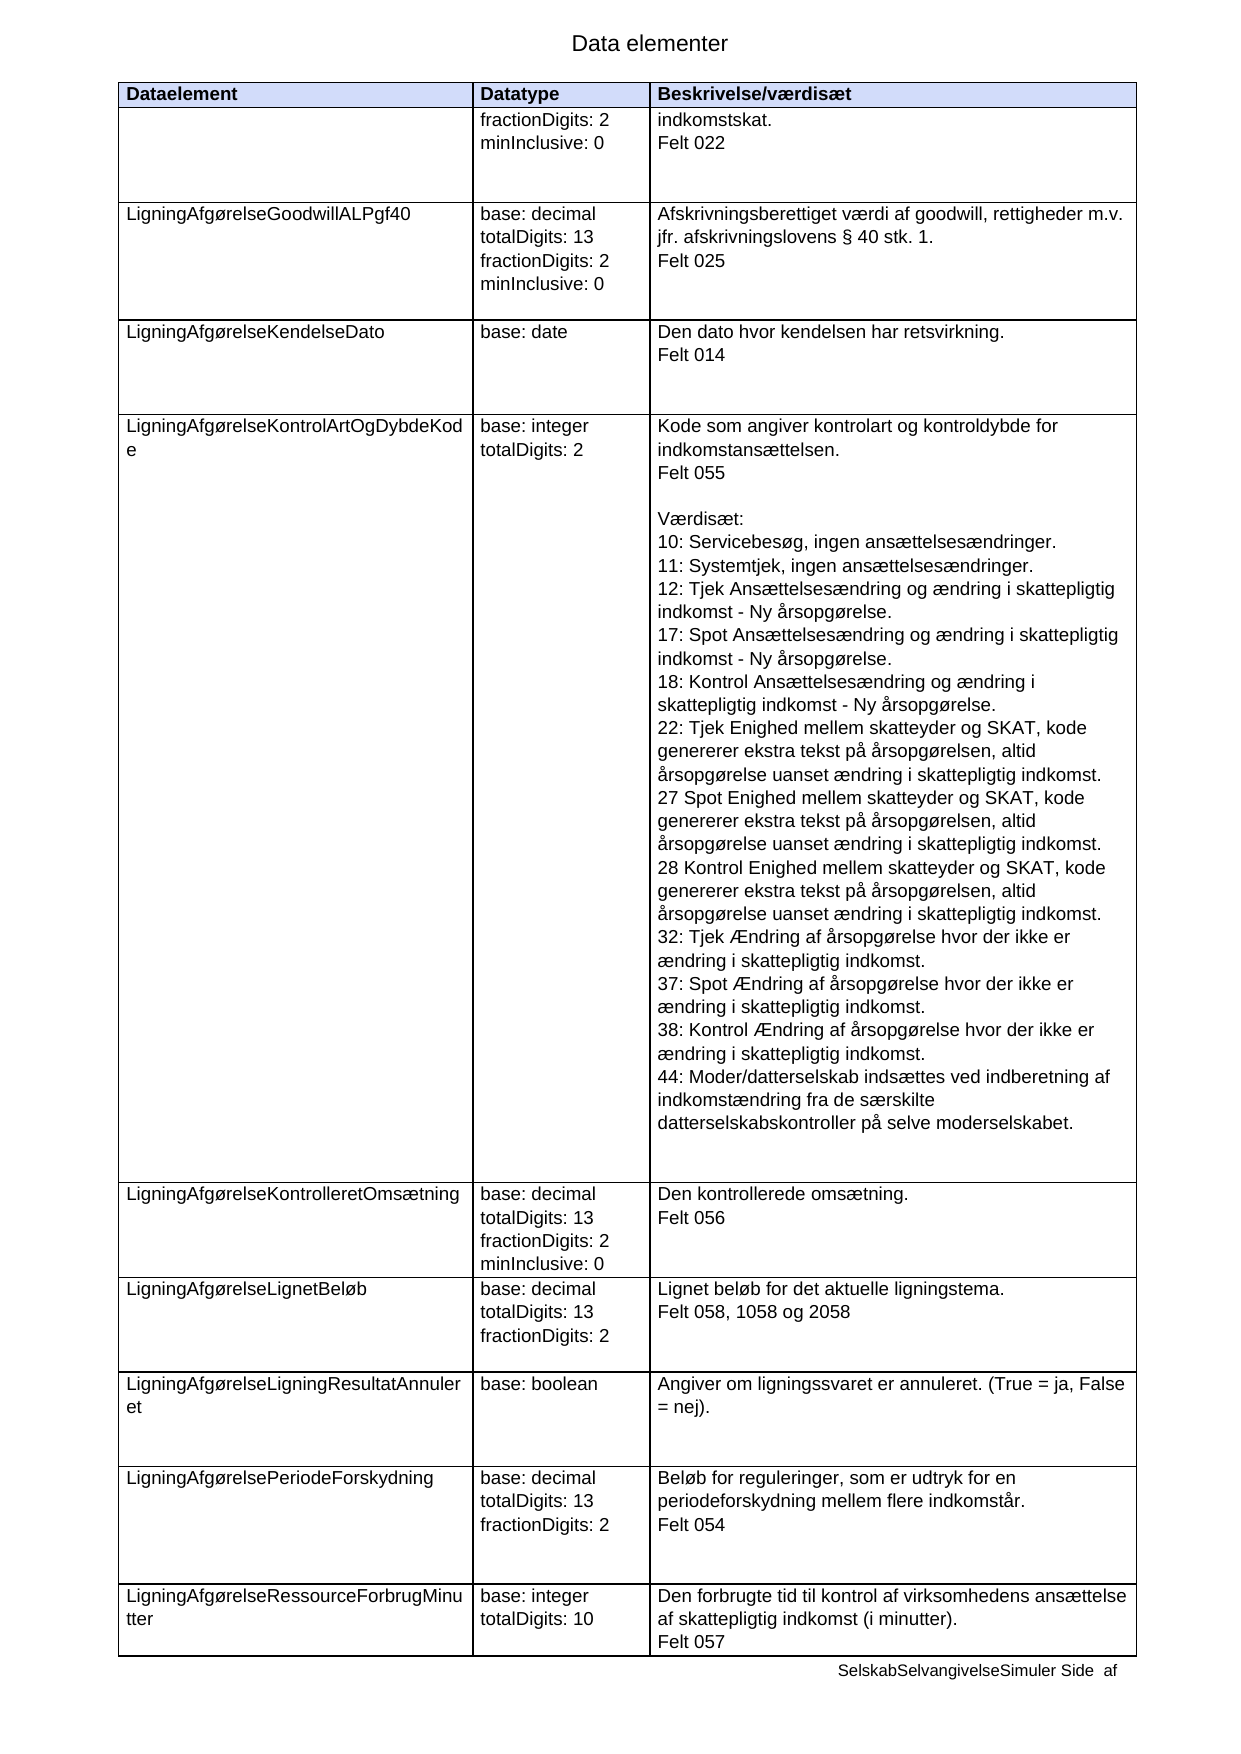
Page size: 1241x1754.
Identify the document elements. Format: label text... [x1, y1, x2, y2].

table_cell base: integer totalDigits: 2 [474, 415, 649, 1182]
table_header Beskrivelse/værdisæt [651, 83, 1136, 107]
table_cell Angiver om ligningssvaret er annuleret. (True = ja, False = nej). [651, 1373, 1136, 1466]
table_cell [119, 108, 472, 201]
table_cell Den kontrollerede omsætning. Felt 056 [651, 1183, 1136, 1277]
table_cell Beløb for reguleringer, som er udtryk for en periodeforskydning mellem flere indkomstår. Felt 054 [651, 1467, 1136, 1583]
table_cell LigningAfgørelseKontrolleretOmsætning [119, 1183, 472, 1277]
table_cell LigningAfgørelseLigningResultatAnnuleret [119, 1373, 472, 1466]
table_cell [474, 1585, 649, 1655]
table_cell LigningAfgørelseGoodwillALPgf40 [119, 203, 472, 319]
table_cell Kode som angiver kontrolart og kontroldybde for indkomstansættelsen. Felt 055 Værdisæt: 10: Servicebesøg, ingen ansættelsesændringer. 11: Systemtjek, ingen ansættelsesændringer. 12: Tjek Ansættelsesændring og ændring i skattepligtig indkomst - Ny årsopgørelse. 17: Spot Ansættelsesændring og ændring i skattepligtig indkomst - Ny årsopgørelse. 18: Kontrol Ansættelsesændring og ændring i skattepligtig indkomst - Ny årsopgørelse. 22: Tjek Enighed mellem skatteyder og SKAT, kode genererer ekstra tekst på årsopgørelsen, altid årsopgørelse uanset ændring i skattepligtig indkomst. 27 Spot Enighed mellem skatteyder og SKAT, kode genererer ekstra tekst på årsopgørelsen, altid årsopgørelse uanset ændring i skattepligtig indkomst. 28 Kontrol Enighed mellem skatteyder og SKAT, kode genererer ekstra tekst på årsopgørelsen, altid årsopgørelse uanset ændring i skattepligtig indkomst. 32: Tjek Ændring af årsopgørelse hvor der ikke er ændring i skattepligtig indkomst. 37: Spot Ændring af årsopgørelse hvor der ikke er ændring i skattepligtig indkomst. 38: Kontrol Ændring af årsopgørelse hvor der ikke er ændring i skattepligtig indkomst. 44: Moder/datterselskab indsættes ved indberetning af indkomstændring fra de særskilte datterselskabskontroller på selve moderselskabet. [651, 415, 1136, 1182]
table_cell Afskrivningsberettiget værdi af goodwill, rettigheder m.v. jfr. afskrivningslovens § 40 stk. 1. Felt 025 [651, 203, 1136, 319]
table_cell base: decimal totalDigits: 13 fractionDigits: 2 minInclusive: 0 [474, 203, 649, 319]
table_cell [119, 1585, 472, 1655]
table_cell LigningAfgørelsePeriodeForskydning [119, 1467, 472, 1583]
table_cell base: boolean [474, 1373, 649, 1466]
table_cell base: decimal totalDigits: 13 fractionDigits: 2 minInclusive: 0 [474, 1183, 649, 1277]
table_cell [651, 108, 1136, 201]
table_cell LigningAfgørelseLignetBeløb [119, 1278, 472, 1371]
table_cell base: decimal totalDigits: 13 fractionDigits: 2 [474, 1467, 649, 1583]
table_header Datatype [474, 83, 649, 107]
table_cell LigningAfgørelseKendelseDato [119, 321, 472, 413]
table_cell Lignet beløb for det aktuelle ligningstema. Felt 058, 1058 og 2058 [651, 1278, 1136, 1371]
table_cell base: date [474, 321, 649, 413]
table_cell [474, 108, 649, 201]
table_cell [651, 1585, 1136, 1655]
table_cell LigningAfgørelseKontrolArtOgDybdeKode [119, 415, 472, 1182]
table_header Dataelement [119, 83, 472, 107]
table_cell base: decimal totalDigits: 13 fractionDigits: 2 [474, 1278, 649, 1371]
table_cell Den dato hvor kendelsen har retsvirkning. Felt 014 [651, 321, 1136, 413]
